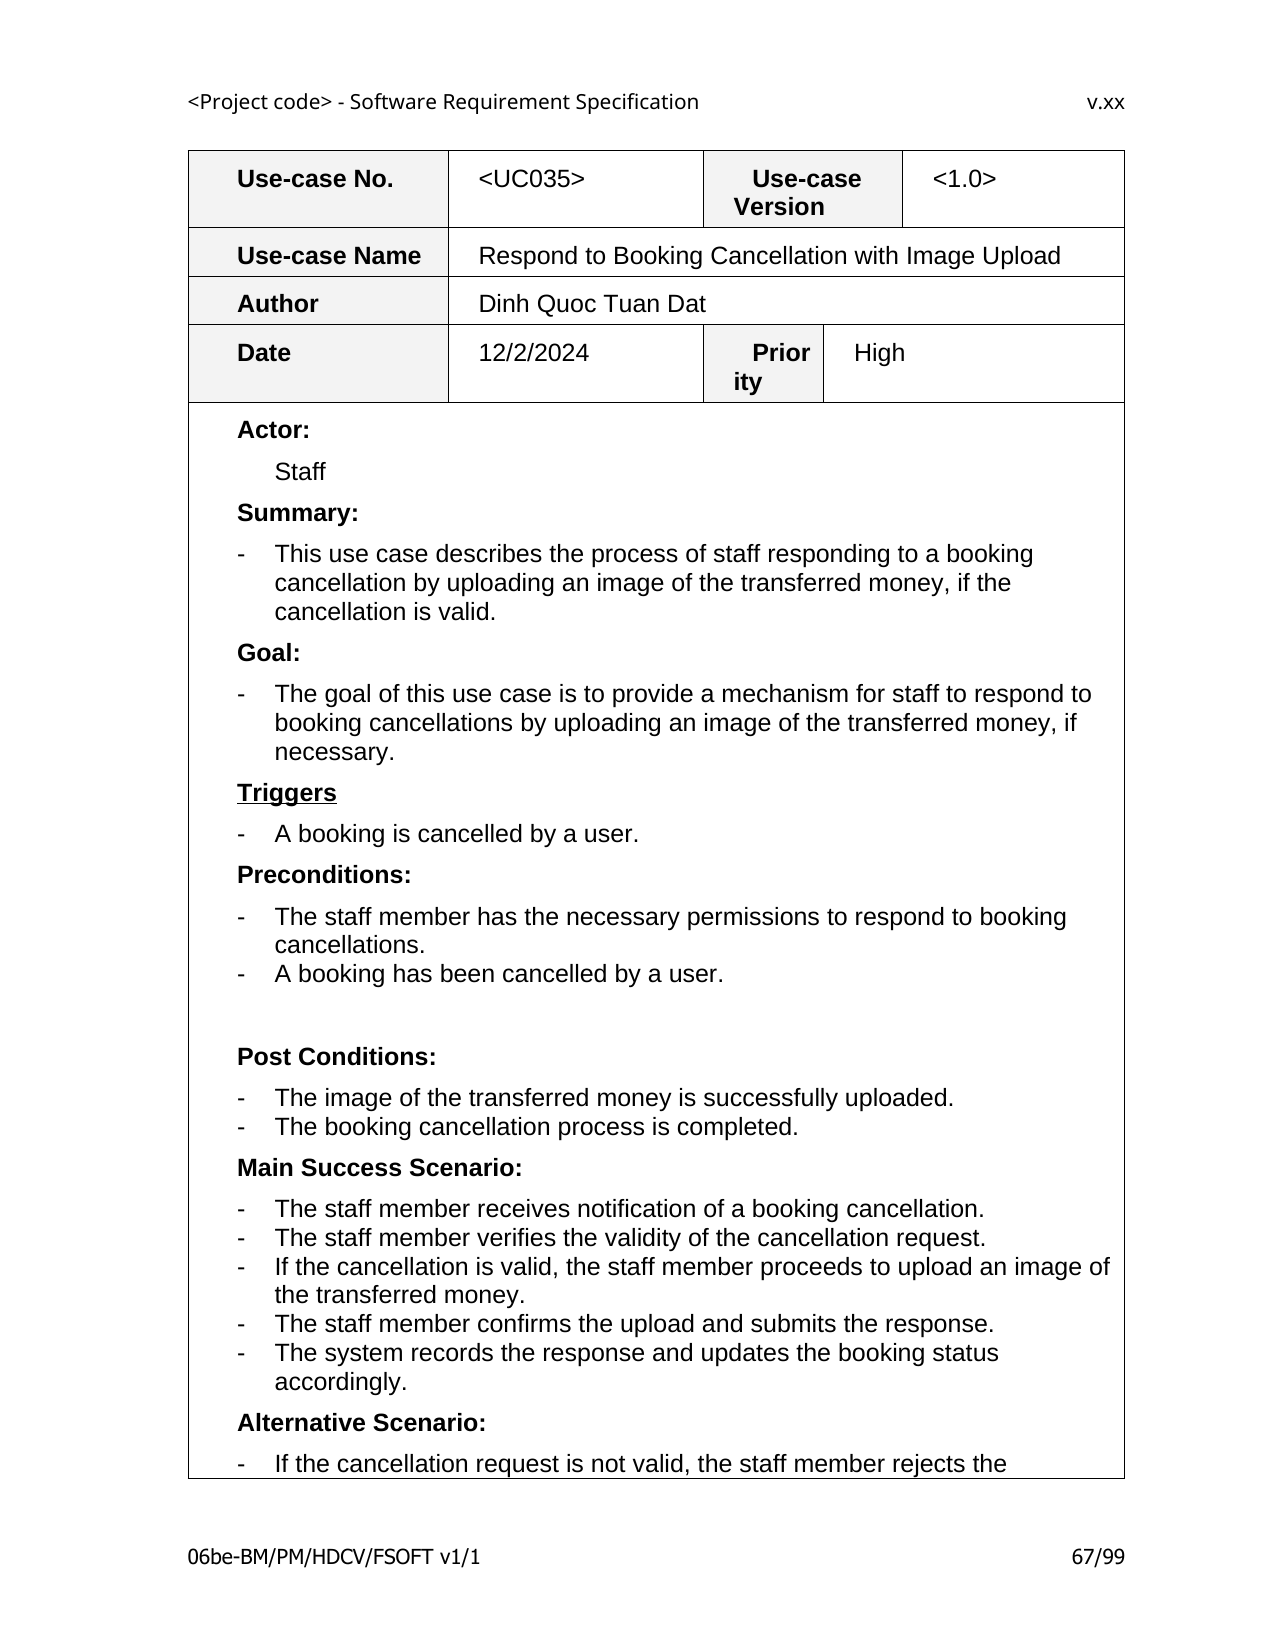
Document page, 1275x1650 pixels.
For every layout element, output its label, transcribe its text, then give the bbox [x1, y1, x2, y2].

table_cell Priority [704, 325, 823, 402]
table_cell Date [189, 325, 448, 402]
table_cell Use-case Version [704, 151, 902, 227]
table_cell 12/2/2024 [449, 325, 703, 402]
table_cell Dinh Quoc Tuan Dat [449, 277, 1124, 324]
table_cell <1.0> [903, 151, 1124, 227]
table_cell <UC035> [449, 151, 703, 227]
table_cell Respond to Booking Cancellation with Image Upload [449, 228, 1124, 276]
table_cell Use-case Name [189, 228, 448, 276]
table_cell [189, 403, 1124, 1478]
table_cell Author [189, 277, 448, 324]
table_cell Use-case No. [189, 151, 448, 227]
table_cell High [824, 325, 1124, 402]
